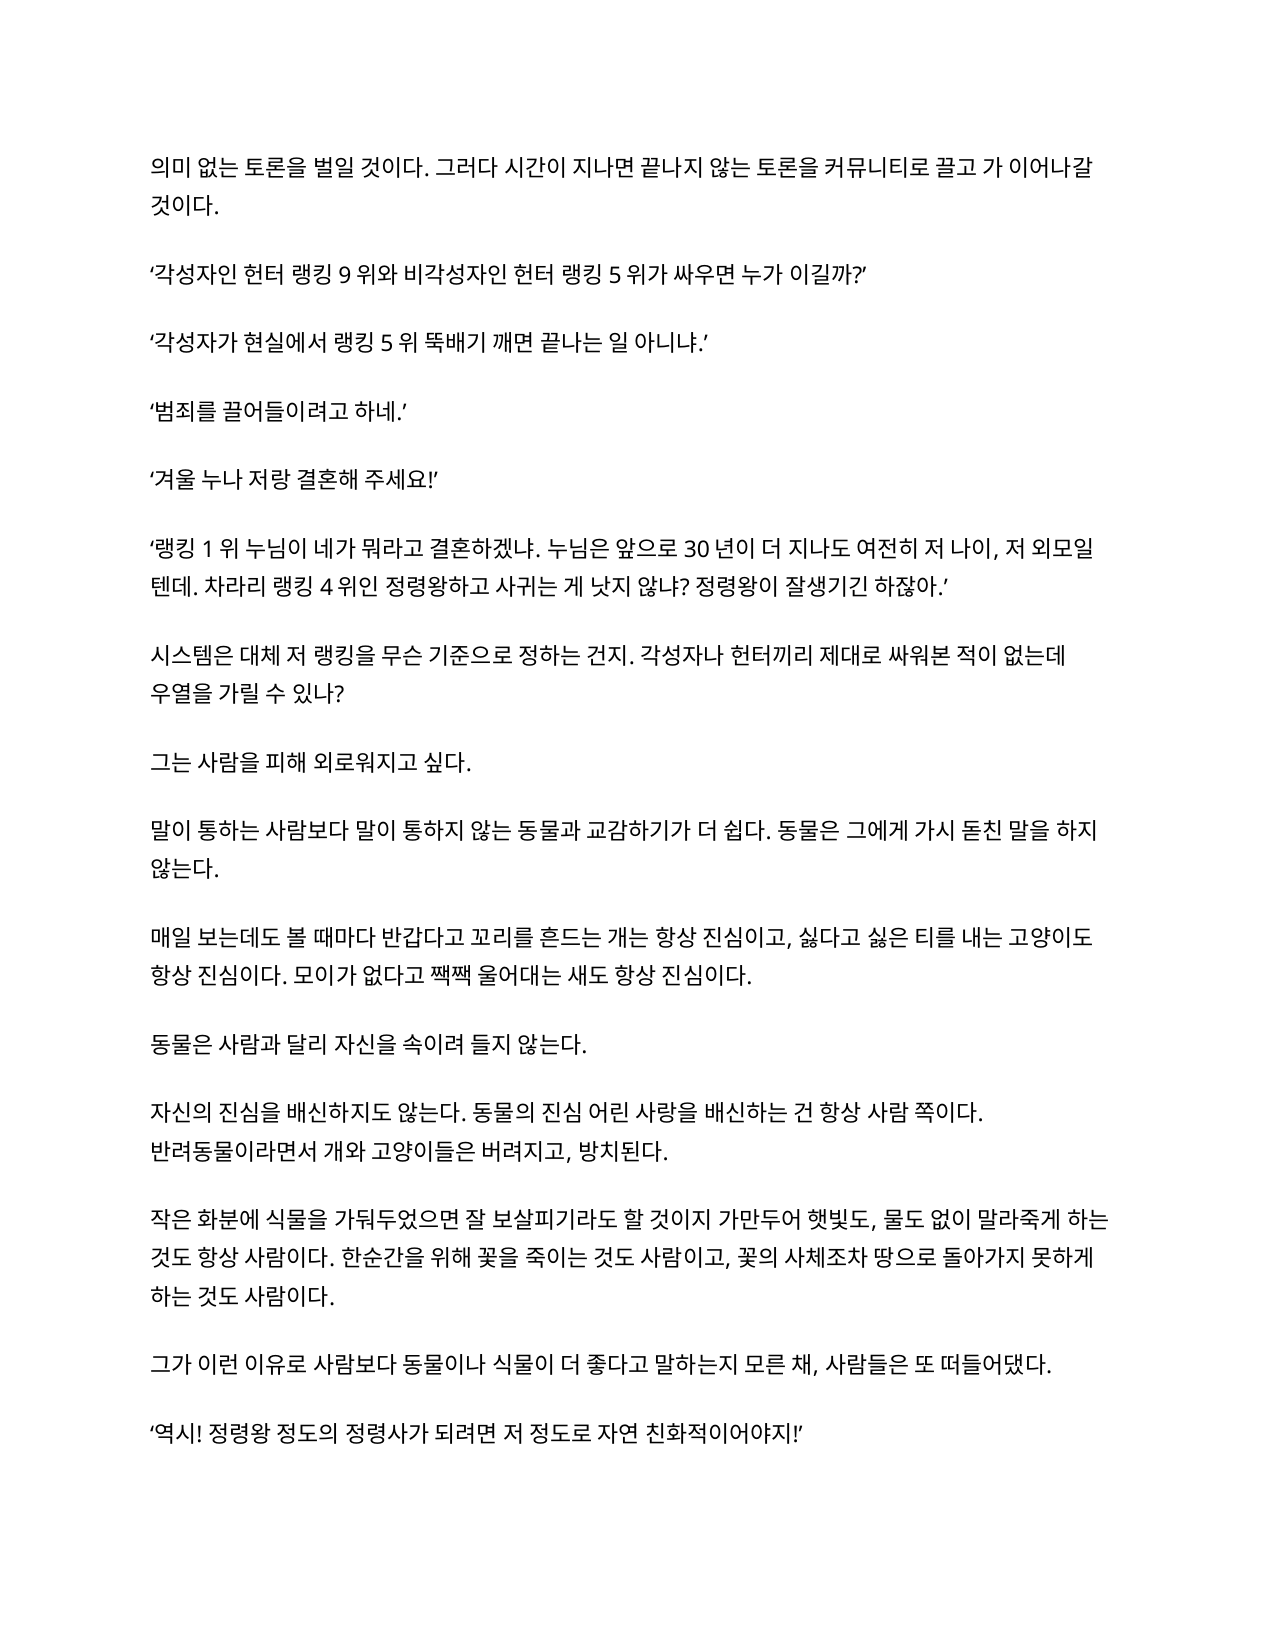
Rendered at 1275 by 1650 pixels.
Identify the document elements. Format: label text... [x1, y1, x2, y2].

text ‘각성자가 현실에서 랭킹 5위 뚝배기 깨면 끝나는 일 아니냐.’ [150, 325, 1125, 359]
text 매일 보는데도 볼 때마다 반갑다고 꼬리를 흔드는 개는 항상 진심이고, 싫다고 싫은 티를 내는 고양이도 항상 진심이다. 모이가 없다고 짹짹 울어대는 새도 항상 진심이다. [150, 920, 1125, 991]
text 작은 화분에 식물을 가둬두었으면 잘 보살피기라도 할 것이지 가만두어 햇빛도, 물도 없이 말라죽게 하는 것도 항상 사람이다. 한순간을 위해 꽃을 죽이는 것도 사람이고, 꽃의 사체조차 땅으로 돌아가지 못하게 하는 것도 사람이다. [150, 1202, 1125, 1312]
text 그는 사람을 피해 외로워지고 싶다. [150, 744, 1125, 778]
text 동물은 사람과 달리 자신을 속이려 들지 않는다. [150, 1027, 1125, 1060]
text ‘각성자인 헌터 랭킹 9위와 비각성자인 헌터 랭킹 5위가 싸우면 누가 이길까?’ [150, 257, 1125, 290]
text ‘겨울 누나 저랑 결혼해 주세요!’ [150, 462, 1125, 496]
text ‘범죄를 끌어들이려고 하네.’ [150, 394, 1125, 427]
text 시스템은 대체 저 랭킹을 무슨 기준으로 정하는 건지. 각성자나 헌터끼리 제대로 싸워본 적이 없는데 우열을 가릴 수 있나? [150, 638, 1125, 709]
text 그가 이런 이유로 사람보다 동물이나 식물이 더 좋다고 말하는지 모른 채, 사람들은 또 떠들어댔다. [150, 1347, 1125, 1380]
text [150, 150, 1125, 222]
text ‘랭킹 1위 누님이 네가 뭐라고 결혼하겠냐. 누님은 앞으로 30년이 더 지나도 여전히 저 나이, 저 외모일 텐데. 차라리 랭킹 4위인 정령왕하고 사귀는 게 낫지 않냐? 정령왕이 잘생기긴 하잖아.’ [150, 531, 1125, 602]
text ‘역시! 정령왕 정도의 정령사가 되려면 저 정도로 자연 친화적이어야지!’ [150, 1415, 1125, 1449]
text 말이 통하는 사람보다 말이 통하지 않는 동물과 교감하기가 더 쉽다. 동물은 그에게 가시 돋친 말을 하지 않는다. [150, 813, 1125, 884]
text 자신의 진심을 배신하지도 않는다. 동물의 진심 어린 사랑을 배신하는 건 항상 사람 쪽이다. 반려동물이라면서 개와 고양이들은 버려지고, 방치된다. [150, 1095, 1125, 1167]
